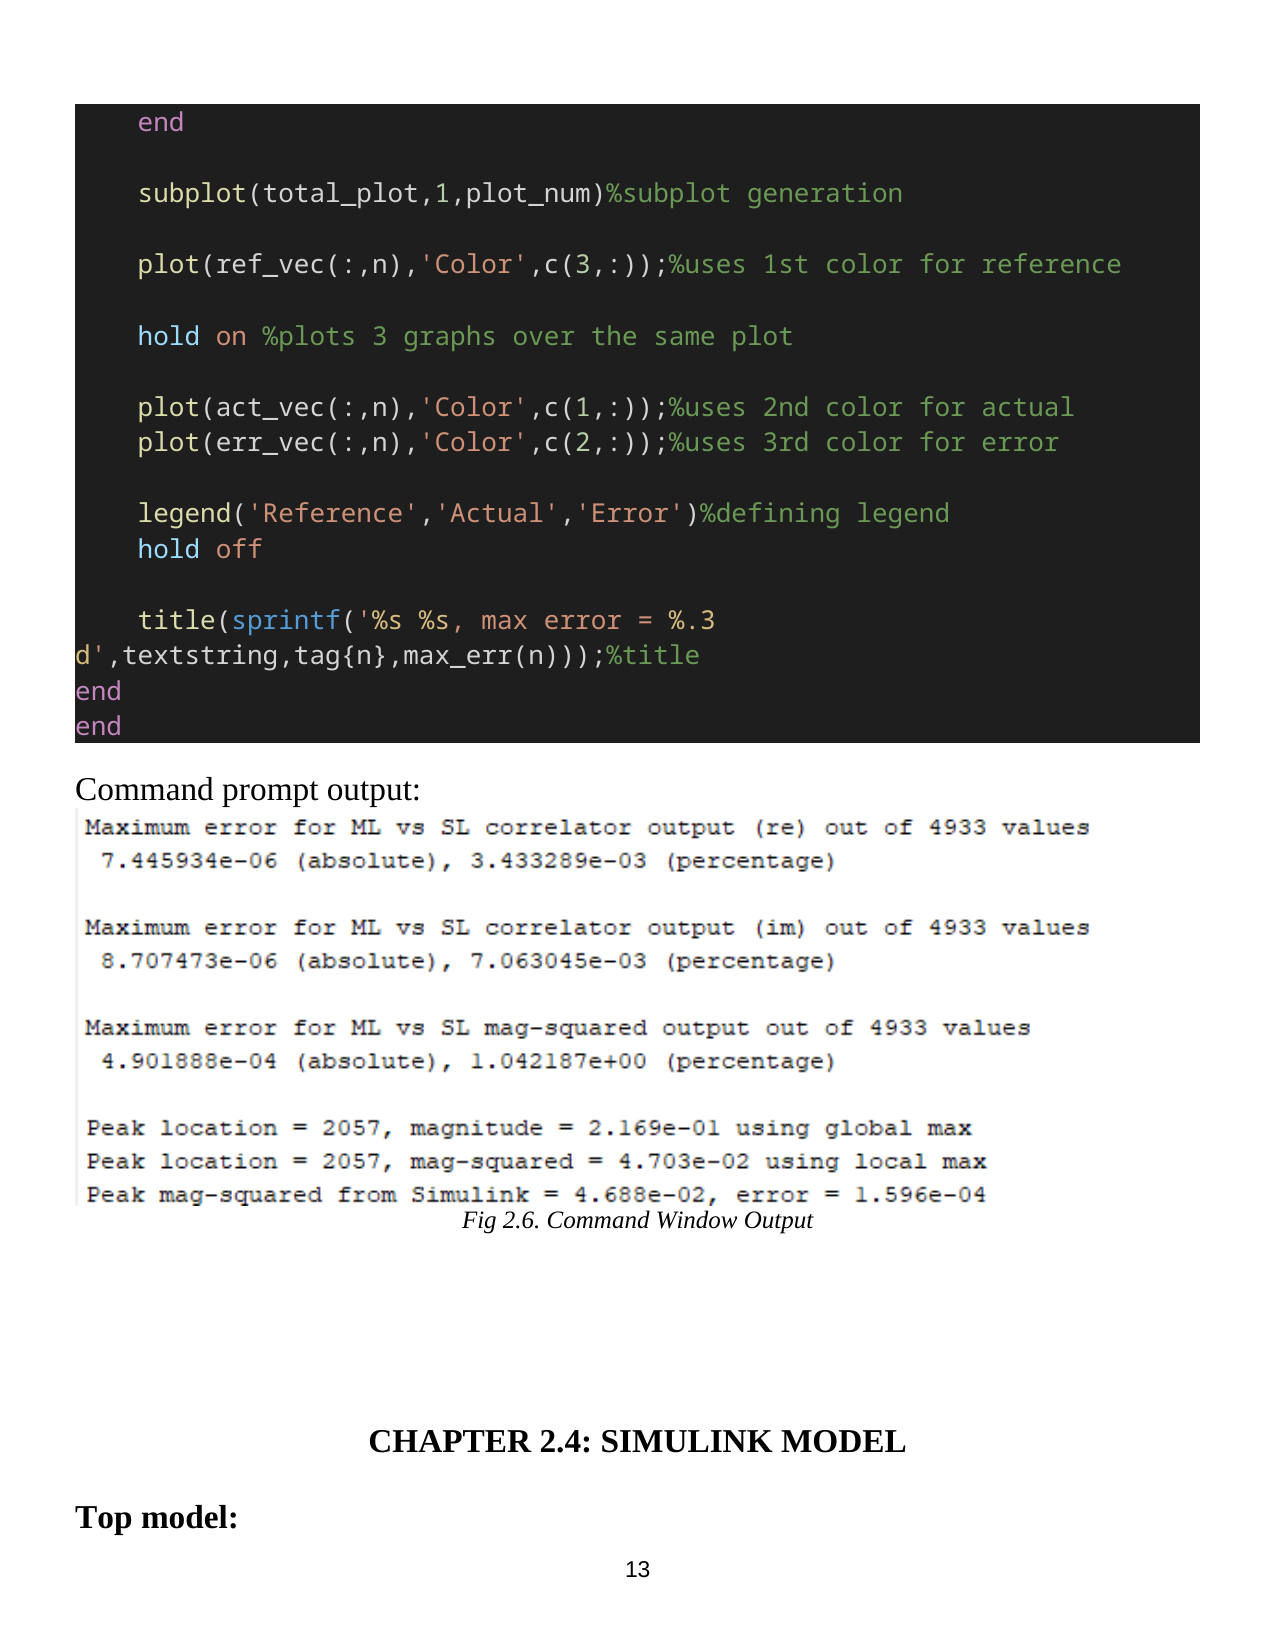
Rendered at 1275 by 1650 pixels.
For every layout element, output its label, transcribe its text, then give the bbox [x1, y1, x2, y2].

text Command prompt output: [75, 770, 1200, 808]
text end [75, 672, 1200, 708]
text Top model: [75, 1498, 1200, 1536]
text plot(act_vec(:,n),'Color',c(1,:));%uses 2nd color for actual [75, 388, 1200, 424]
text hold off [75, 530, 1200, 566]
text end [75, 708, 1200, 743]
text hold on %plots 3 graphs over the same plot [75, 317, 1200, 353]
text end [75, 104, 1200, 139]
text Fig 2.6. Command Window Output [75, 1205, 1200, 1234]
text plot(err_vec(:,n),'Color',c(2,:));%uses 3rd color for error [75, 424, 1200, 459]
text subplot(total_plot,1,plot_num)%subplot generation [75, 175, 1200, 211]
picture [75, 808, 1126, 1206]
text plot(ref_vec(:,n),'Color',c(3,:));%uses 1st color for reference [75, 246, 1200, 282]
text legend('Reference','Actual','Error')%defining legend [75, 495, 1200, 530]
text title(sprintf('%s %s, max error = %.3d',textstring,tag{n},max_err(n)));%title [75, 601, 1200, 672]
text CHAPTER 2.4: SIMULINK MODEL [75, 1421, 1200, 1459]
